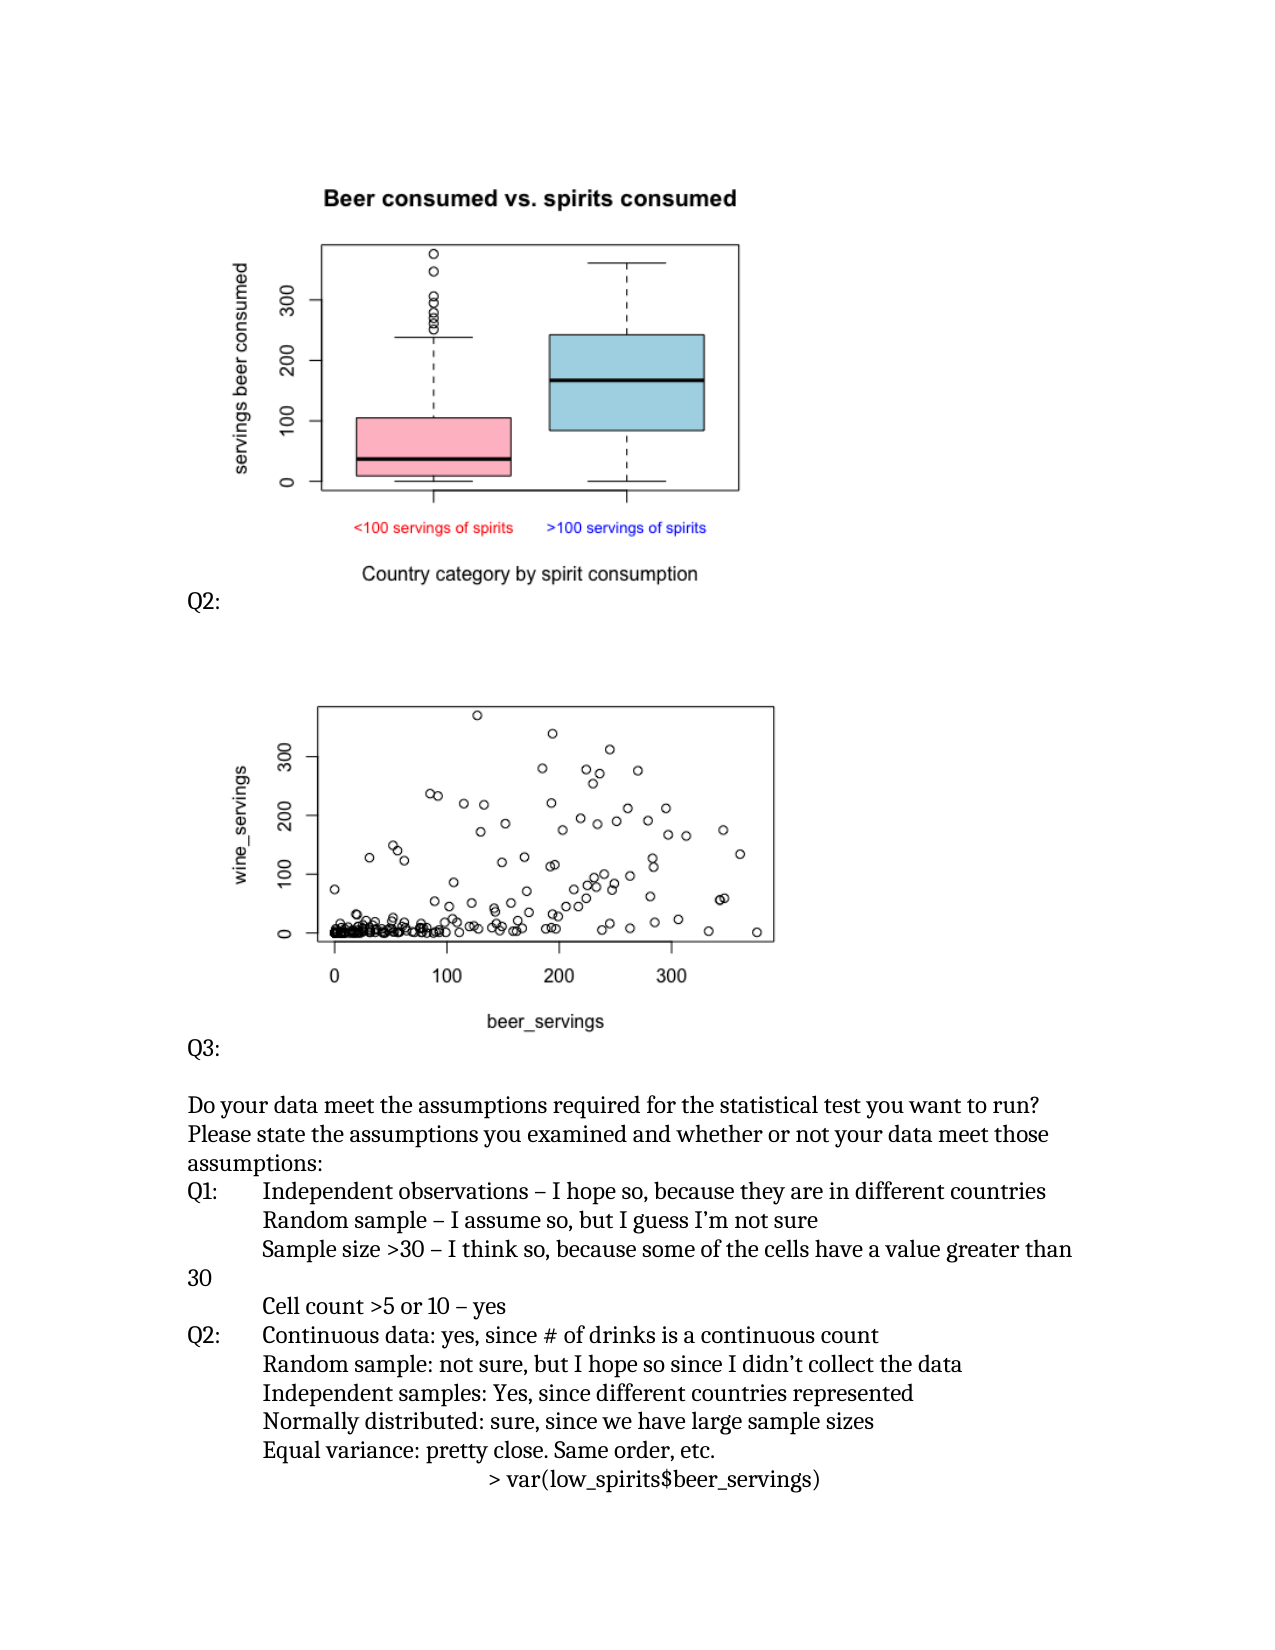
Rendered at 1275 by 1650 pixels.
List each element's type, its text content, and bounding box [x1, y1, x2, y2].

text Sample size >30 – I think so, because some of the cells have a value greater than 30 [187, 1235, 1087, 1292]
text Independent samples: Yes, since different countries represented [187, 1378, 1087, 1407]
text Q1: Independent observations – I hope so, because they are in different countries [187, 1177, 1087, 1206]
picture [226, 615, 821, 1056]
text Random sample – I assume so, but I guess I’m not sure [187, 1206, 1087, 1235]
text Random sample: not sure, but I hope so since I didn’t collect the data [187, 1350, 1087, 1378]
text Do your data meet the assumptions required for the statistical test you want to run? Please state the assumptions you examined and whether or not your data meet those assumptions: [187, 1091, 1087, 1177]
text Equal variance: pretty close. Same order, etc. [187, 1436, 1087, 1465]
text Q2: Continuous data: yes, since # of drinks is a continuous count [187, 1321, 1087, 1350]
text > var(low_spirits$beer_servings) [412, 1465, 1087, 1493]
picture [226, 150, 788, 610]
text Cell count >5 or 10 – yes [187, 1292, 1087, 1321]
text Normally distributed: sure, since we have large sample sizes [187, 1407, 1087, 1436]
